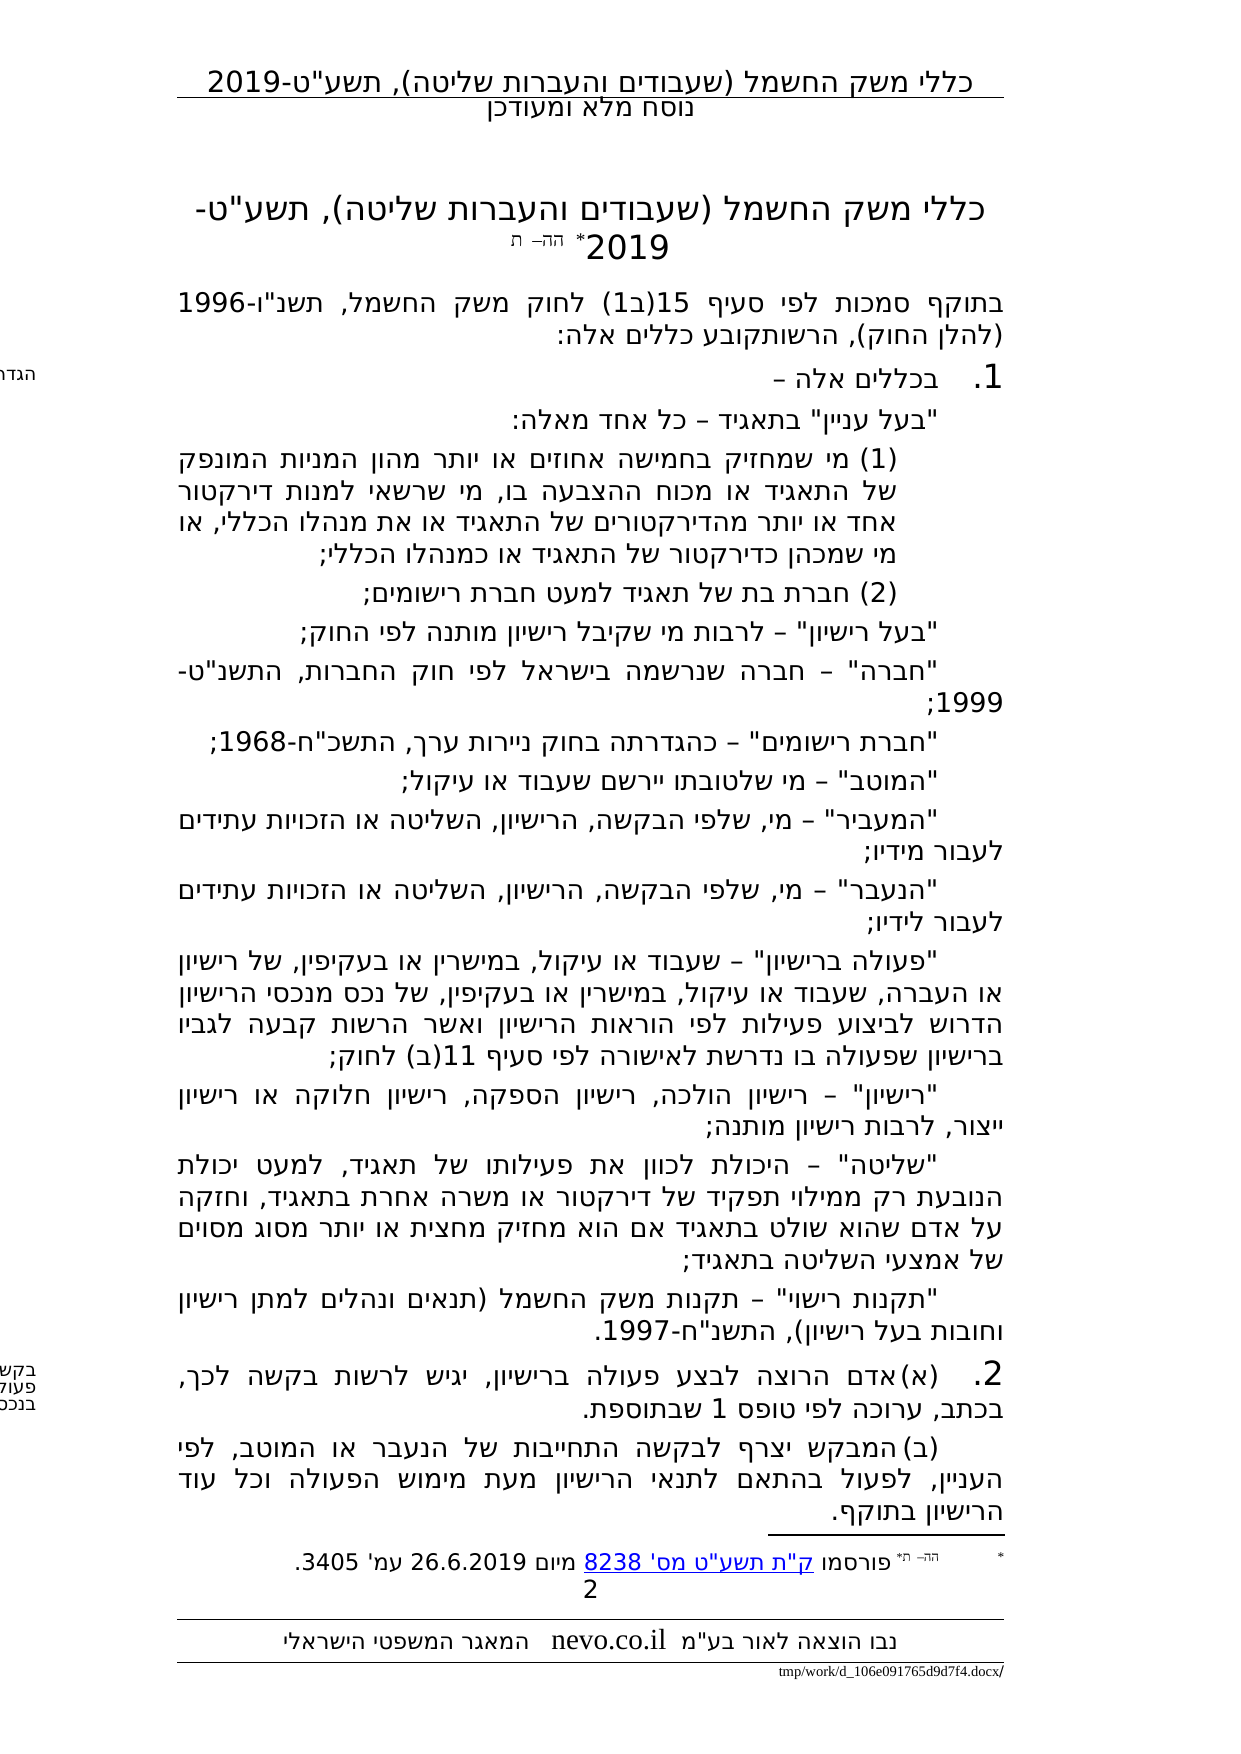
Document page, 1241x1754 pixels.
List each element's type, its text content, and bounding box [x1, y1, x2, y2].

text 1. בכללים אלה – [177, 358, 1004, 397]
text "בעל רישיון" – לרבות מי שקיבל רישיון מותנה לפי החוק; [177, 616, 1004, 648]
text "הנעבר" – מי, שלפי הבקשה, הרישיון, השליטה או הזכויות עתידים לעבור לידיו; [177, 875, 1004, 938]
text (ב) המבקש יצרף לבקשה התחייבות של הנעבר או המוטב, לפי העניין, לפעול בהתאם לתנאי הרישיון מעת מימוש הפעולה וכל עוד הרישיון בתוקף. [177, 1432, 1004, 1527]
text (2) חברת בת של תאגיד למעט חברת רישומים; [177, 577, 898, 609]
text "פעולה ברישיון" – שעבוד או עיקול, במישרין או בעקיפין, של רישיון או העברה, שעבוד או עיקול, במישרין או בעקיפין, של נכס מנכסי הרישיון הדרוש לביצוע פעילות לפי הוראות הרישיון ואשר הרשות קבעה לגביו ברישיון שפעולה בו נדרשת לאישורה לפי סעיף 11(ב) לחוק; [177, 945, 1004, 1072]
text "המוטב" – מי שלטובתו יירשם שעבוד או עיקול; [177, 765, 1004, 797]
text "תקנות רישוי" – תקנות משק החשמל (תנאים ונהלים למתן רישיון וחובות בעל רישיון), התשנ"ח-1997. [177, 1283, 1004, 1347]
text "רישיון" – רישיון הולכה, רישיון הספקה, רישיון חלוקה או רישיון ייצור, לרבות רישיון מותנה; [177, 1079, 1004, 1142]
text "המעביר" – מי, שלפי הבקשה, הרישיון, השליטה או הזכויות עתידים לעבור מידיו; [177, 804, 1004, 867]
text "חברת רישומים" – כהגדרתה בחוק ניירות ערך, התשכ"ח-1968; [177, 726, 1004, 757]
text (1) מי שמחזיק בחמישה אחוזים או יותר מהון המניות המונפק של התאגיד או מכוח ההצבעה בו, מי שרשאי למנות דירקטור אחד או יותר מהדירקטורים של התאגיד או את מנהלו הכללי, או מי שמכהן כדירקטור של התאגיד או כמנהלו הכללי; [177, 443, 898, 570]
text בתוקף סמכותה לפי סעיף 15(ב1) לחוק משק החשמל, התשנ"ו-1996 (להלן – החוק), הרשות קובעת כללים אלה: [177, 287, 1004, 351]
text "שליטה" – היכולת לכוון את פעילותו של תאגיד, למעט יכולת הנובעת רק ממילוי תפקיד של דירקטור או משרה אחרת בתאגיד, וחזקה על אדם שהוא שולט בתאגיד אם הוא מחזיק מחצית או יותר מסוג מסוים של אמצעי השליטה בתאגיד; [177, 1150, 1004, 1276]
text כללי משק החשמל (שעבודים והעברות שליטה), תשע"ט-2019* [177, 189, 1004, 267]
text 2. (א) אדם הרוצה לבצע פעולה ברישיון, יגיש לרשות בקשה לכך, בכתב, ערוכה לפי טופס 1 שבתוספת. [177, 1354, 1004, 1424]
text "בעל עניין" בתאגיד – כל אחד מאלה: [177, 404, 1004, 436]
text "חברה" – חברה שנרשמה בישראל לפי חוק החברות, התשנ"ט-1999; [177, 655, 1004, 718]
